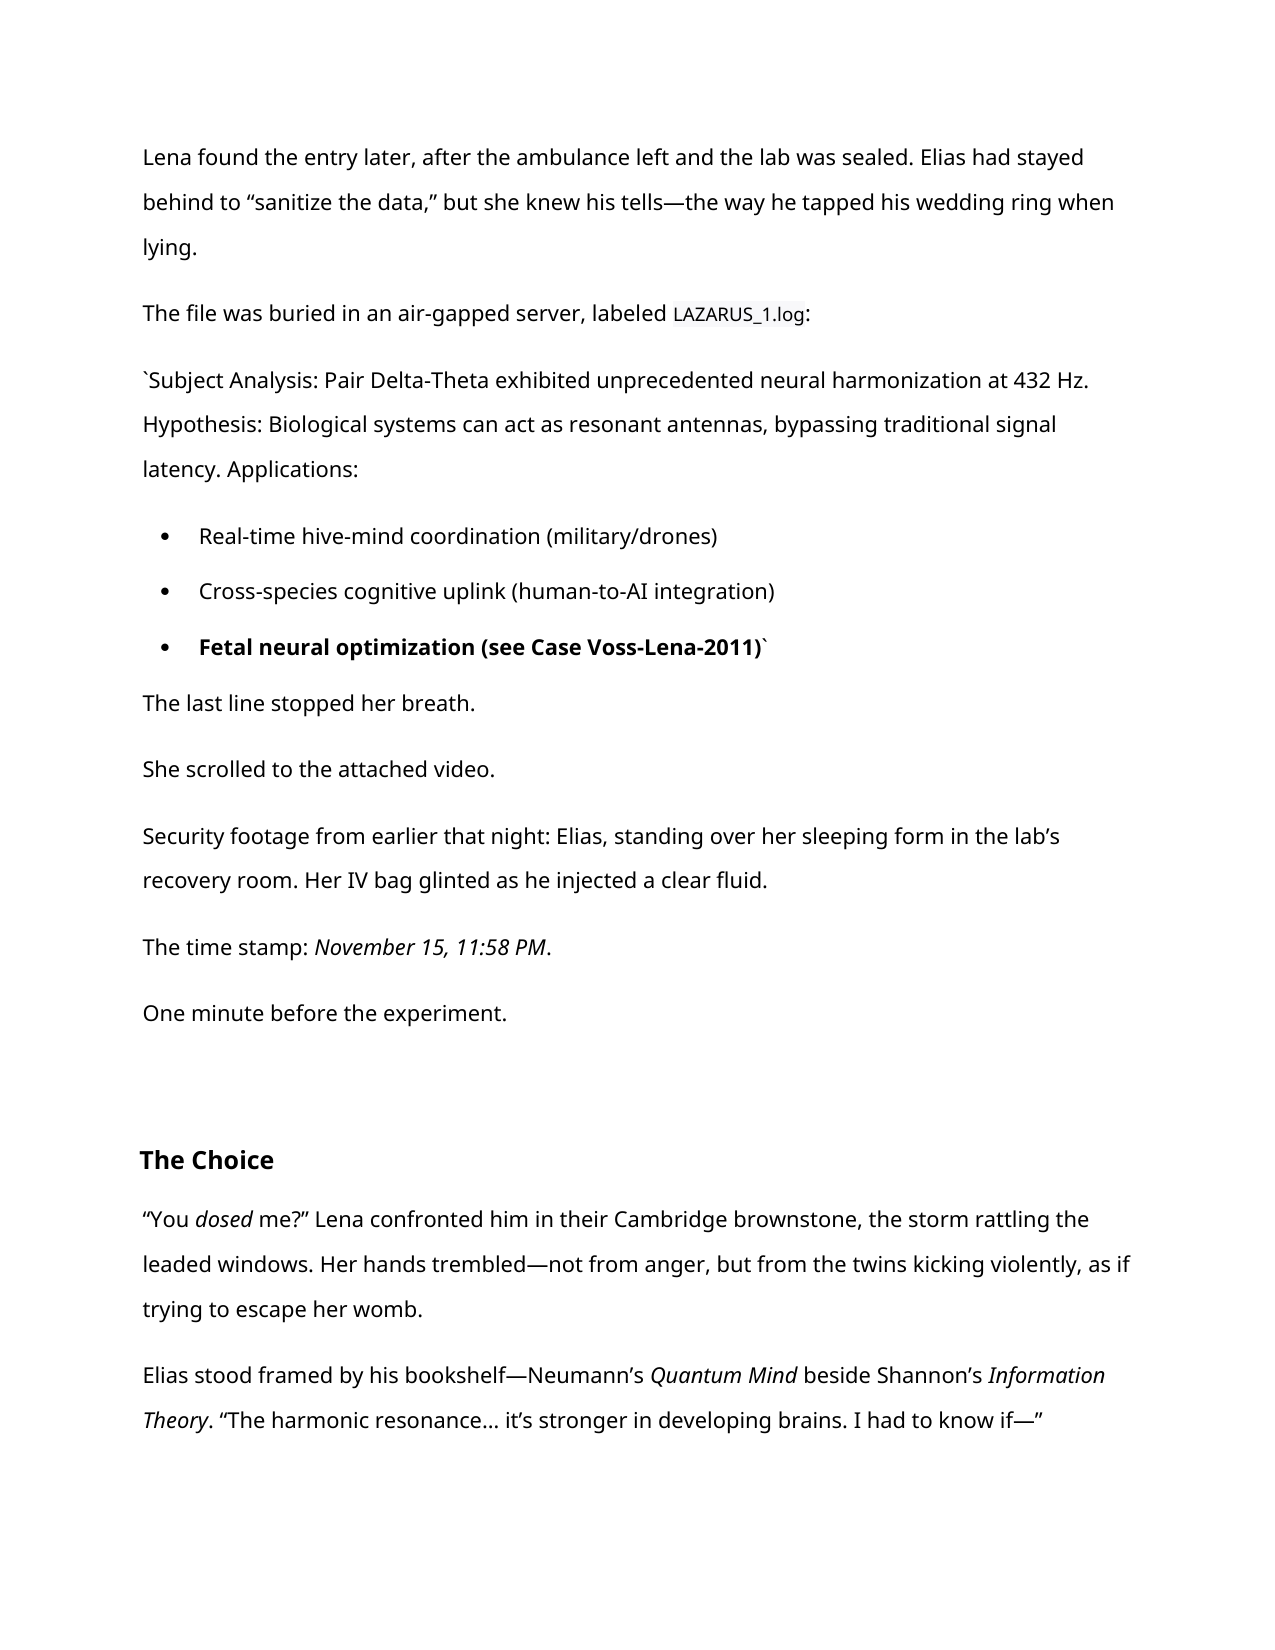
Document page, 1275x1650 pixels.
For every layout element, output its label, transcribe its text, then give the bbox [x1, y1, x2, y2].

text The last line stopped her breath. [142, 687, 1133, 717]
text One minute before the experiment. [142, 998, 1133, 1028]
list Fetal neural optimization (see Case Voss-Lena-2011)` [161, 632, 1133, 662]
text Lena found the entry later, after the ambulance left and the lab was sealed. Elias had stayed behind to “sanitize the data,” but she knew his tells—the way he tapped his wedding ring when lying. [142, 142, 1133, 261]
text The time stamp: November 15, 11:58 PM. [142, 932, 1133, 962]
text Security footage from earlier that night: Elias, standing over her sleeping form in the lab’s recovery room. Her IV bag glinted as he injected a clear fluid. [142, 821, 1133, 895]
list Cross-species cognitive uplink (human-to-AI integration) [161, 576, 1133, 606]
list Real-time hive-mind coordination (military/drones) [161, 521, 1133, 550]
text Elias stood framed by his bookshelf—Neumann’s Quantum Mind beside Shannon’s Information Theory. “The harmonic resonance… it’s stronger in developing brains. I had to know if—” [142, 1360, 1133, 1435]
text The Choice [139, 1142, 1133, 1177]
text She scrolled to the attached video. [142, 754, 1133, 784]
text The file was buried in an air-gapped server, labeled LAZARUS_1.log: [142, 298, 1133, 328]
text `Subject Analysis: Pair Delta-Theta exhibited unprecedented neural harmonization at 432 Hz. Hypothesis: Biological systems can act as resonant antennas, bypassing traditional signal latency. Applications: [142, 365, 1133, 484]
text “You dosed me?” Lena confronted him in their Cambridge brownstone, the storm rattling the leaded windows. Her hands trembled—not from anger, but from the twins kicking violently, as if trying to escape her womb. [142, 1204, 1133, 1324]
